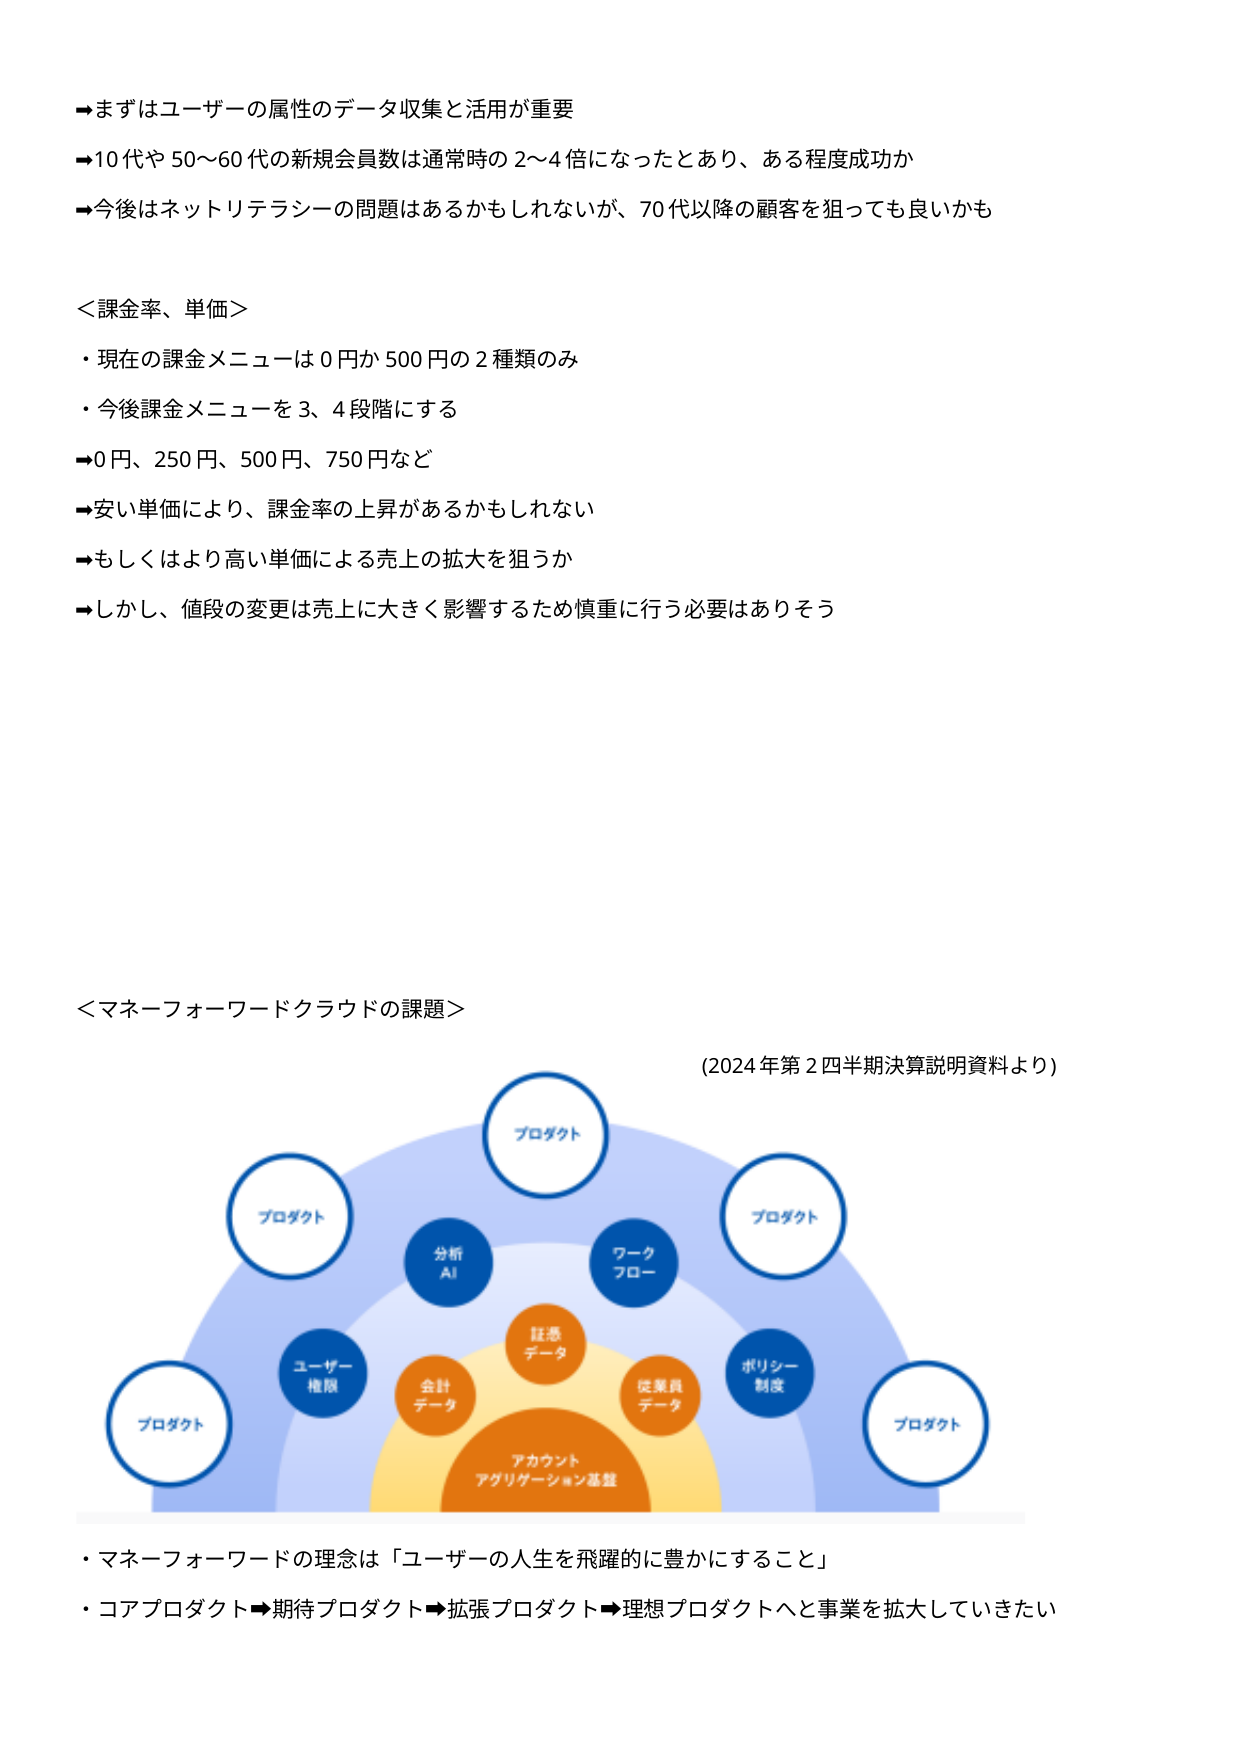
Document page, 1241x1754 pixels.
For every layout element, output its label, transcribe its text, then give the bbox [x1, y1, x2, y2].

text ＜マネーフォーワードクラウドの課題＞ [75, 989, 1165, 1027]
text ➡0円、250円、500円、750円など [75, 439, 1165, 477]
text ・コアプロダクト➡期待プロダクト➡拡張プロダクト➡理想プロダクトへと事業を拡大していきたい [75, 1589, 1165, 1627]
text ➡安い単価により、課金率の上昇があるかもしれない [75, 489, 1165, 527]
picture [75, 1060, 1030, 1527]
text ・今後課金メニューを3、4段階にする [75, 389, 1165, 427]
text ・マネーフォーワードの理念は「ユーザーの人生を飛躍的に豊かにすること」 [75, 1539, 1165, 1577]
text ➡まずはユーザーの属性のデータ収集と活用が重要 [75, 89, 1165, 127]
text ＜課金率、単価＞ [75, 289, 1165, 327]
text ➡もしくはより高い単価による売上の拡大を狙うか [75, 539, 1165, 577]
text ➡10代や50～60代の新規会員数は通常時の2～4倍になったとあり、ある程度成功か [75, 139, 1165, 177]
text ・現在の課金メニューは0円か500円の2種類のみ [75, 339, 1165, 377]
text ➡しかし、値段の変更は売上に大きく影響するため慎重に行う必要はありそう [75, 589, 1165, 627]
text ➡今後はネットリテラシーの問題はあるかもしれないが、70代以降の顧客を狙っても良いかも [75, 189, 1165, 227]
